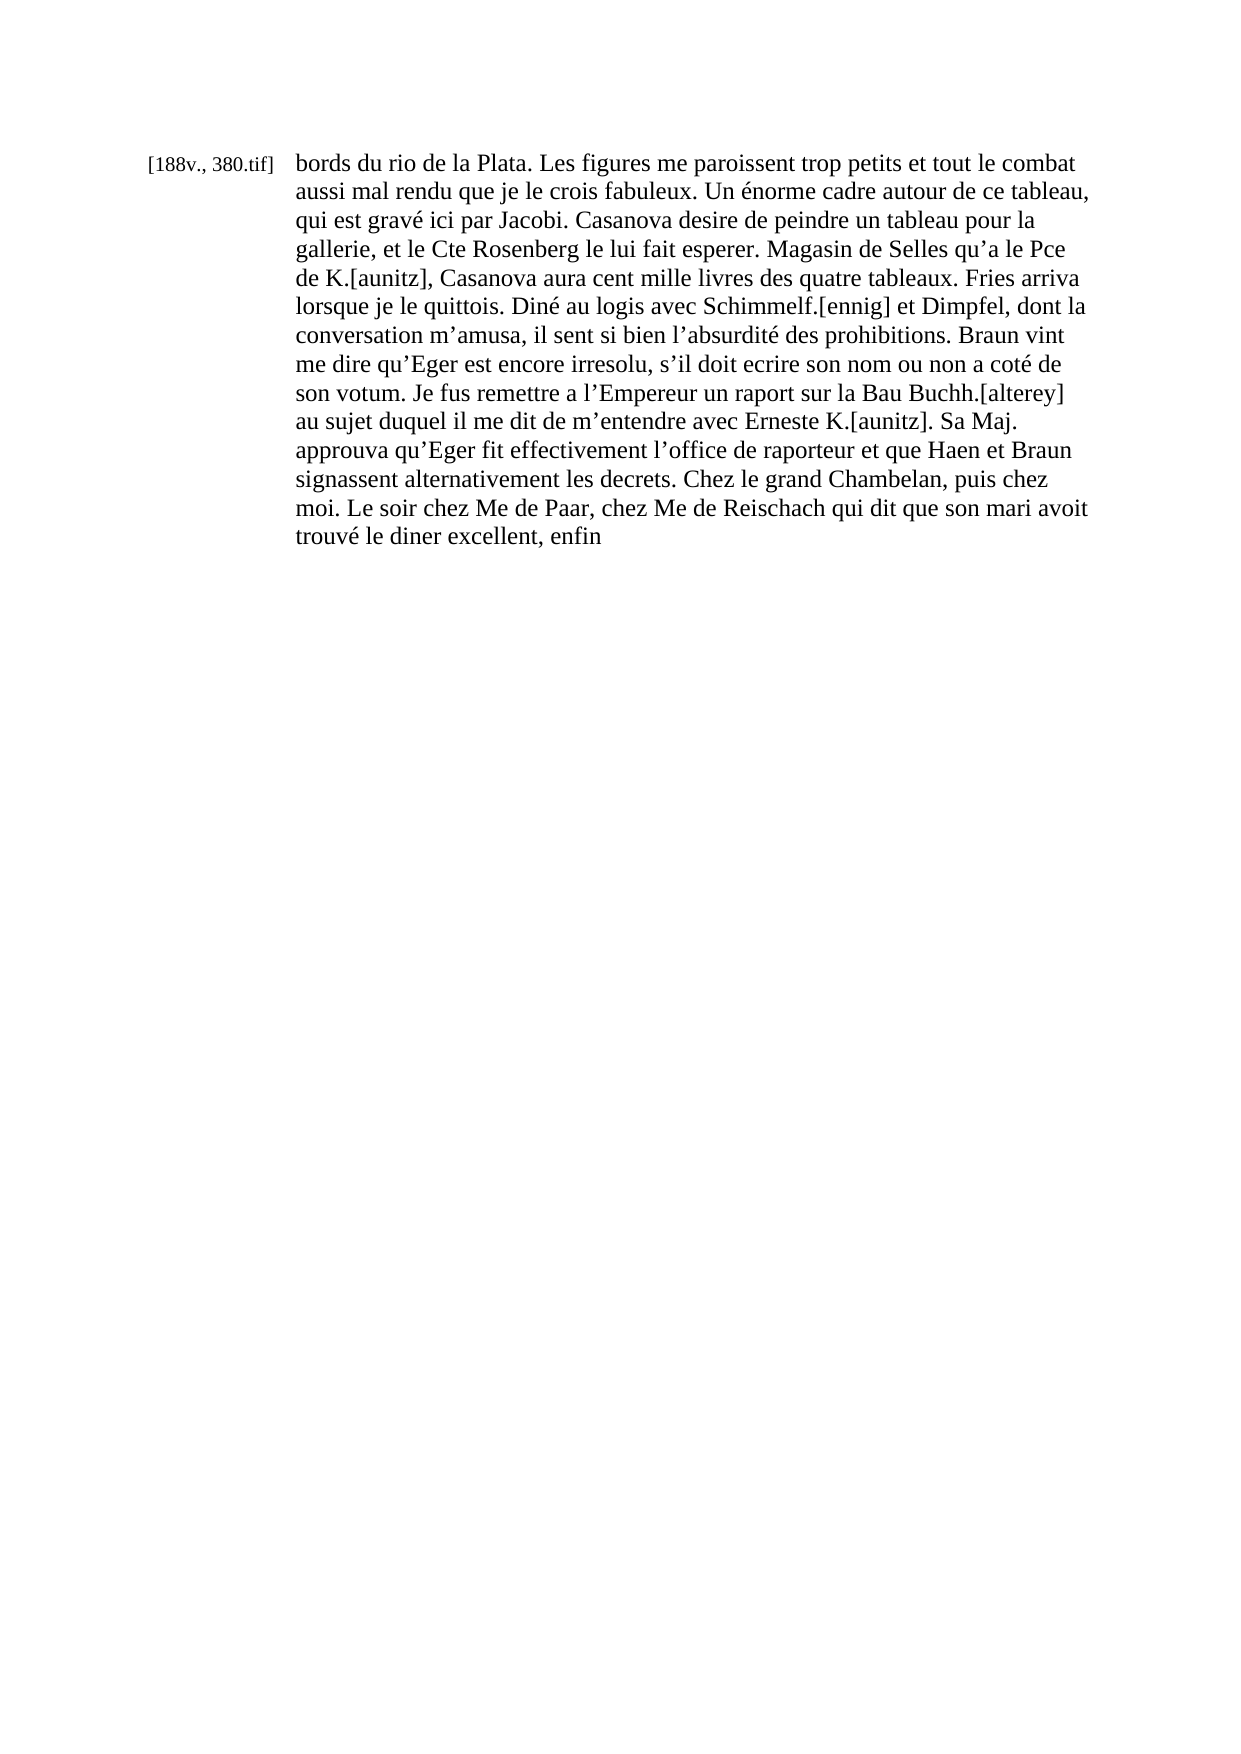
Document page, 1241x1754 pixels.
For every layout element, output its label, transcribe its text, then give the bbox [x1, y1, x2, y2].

text [188v., 380.tif] bords du rio de la Plata. Les figures me paroissent trop petits et tout le combat aussi mal rendu que je le crois fabuleux. Un énorme cadre autour de ce tableau, qui est gravé ici par Jacobi. Casanova desire de peindre un tableau pour la gallerie, et le Cte Rosenberg le lui fait esperer. Magasin de Selles qu’a le Pce de K.[aunitz], Casanova aura cent mille livres des quatre tableaux. Fries arriva lorsque je le quittois. Diné au logis avec Schimmelf.[ennig] et Dimpfel, dont la conversation m’amusa, il sent si bien l’absurdité des prohibitions. Braun vint me dire qu’Eger est encore irresolu, s’il doit ecrire son nom ou non a coté de son votum. Je fus remettre a l’Empereur un raport sur la Bau Buchh.[alterey] au sujet duquel il me dit de m’entendre avec Erneste K.[aunitz]. Sa Maj. approuva qu’Eger fit effectivement l’office de raporteur et que Haen et Braun signassent alternativement les decrets. Chez le grand Chambelan, puis chez moi. Le soir chez Me de Paar, chez Me de Reischach qui dit que son mari avoit trouvé le diner excellent, enfin [148, 148, 1093, 550]
